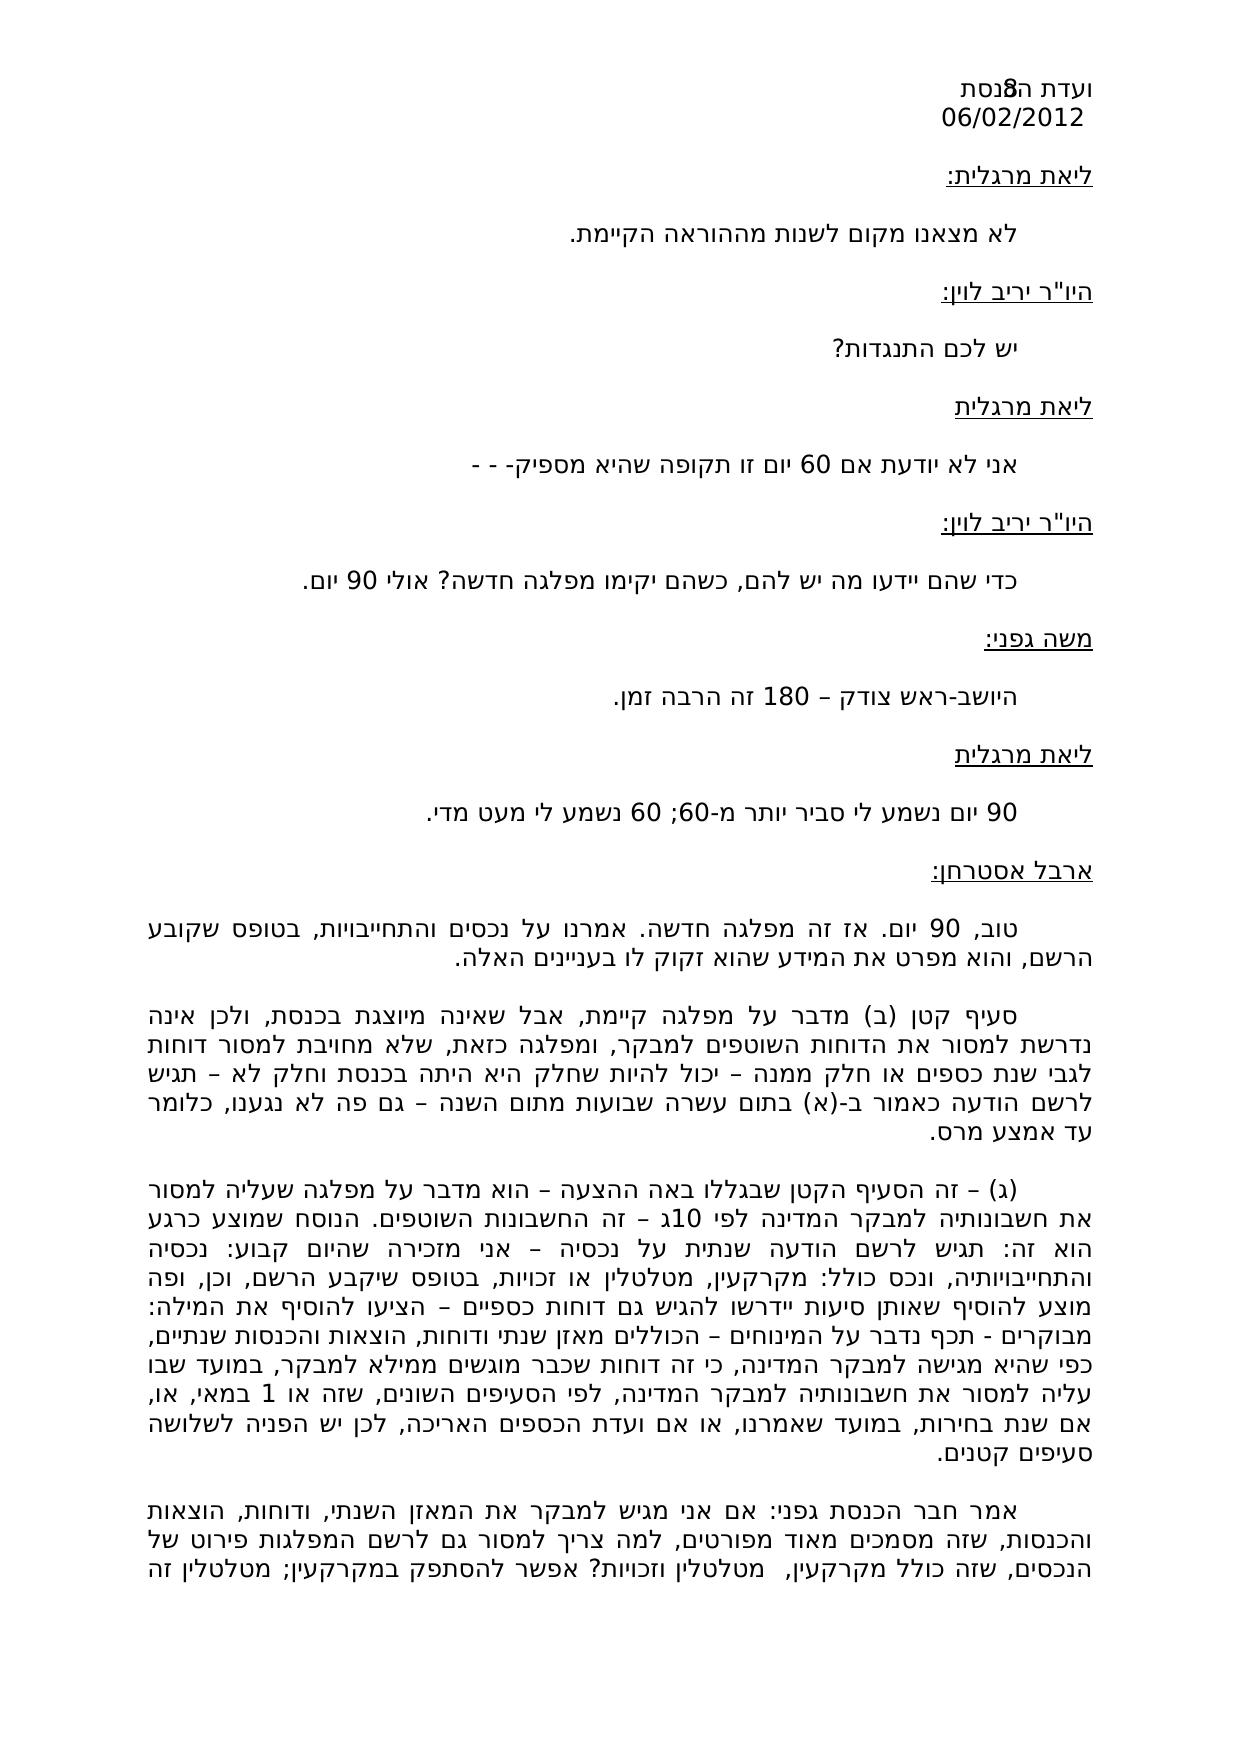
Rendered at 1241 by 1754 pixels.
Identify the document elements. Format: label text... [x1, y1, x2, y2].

text ליאת מרגלית [147, 740, 1093, 769]
text יש לכם התנגדות? [147, 335, 1093, 364]
text היו"ר יריב לוין: [147, 508, 1093, 538]
text ארבל אסטרחן: [147, 856, 1093, 885]
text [147, 1496, 1093, 1583]
text סעיף קטן (ב) מדבר על מפלגה קיימת, אבל שאינה מיוצגת בכנסת, ולכן אינה נדרשת למסור את הדוחות השוטפים למבקר, ומפלגה כזאת, שלא מחויבת למסור דוחות לגבי שנת כספים או חלק ממנה – יכול להיות שחלק היא היתה בכנסת וחלק לא – תגיש לרשם הודעה כאמור ב-(א) בתום עשרה שבועות מתום השנה – גם פה לא נגענו, כלומר עד אמצע מרס. [147, 1001, 1093, 1147]
text ליאת מרגלית [147, 393, 1093, 422]
text (ג) – זה הסעיף הקטן שבגללו באה ההצעה – הוא מדבר על מפלגה שעליה למסור את חשבונותיה למבקר המדינה לפי 10ג – זה החשבונות השוטפים. הנוסח שמוצע כרגע הוא זה: תגיש לרשם הודעה שנתית על נכסיה – אני מזכירה שהיום קבוע: נכסיה והתחייבויותיה, ונכס כולל: מקרקעין, מטלטלין או זכויות, בטופס שיקבע הרשם, וכן, ופה מוצע להוסיף שאותן סיעות יידרשו להגיש גם דוחות כספיים – הציעו להוסיף את המילה: מבוקרים - תכף נדבר על המינוחים – הכוללים מאזן שנתי ודוחות, הוצאות והכנסות שנתיים, כפי שהיא מגישה למבקר המדינה, כי זה דוחות שכבר מוגשים ממילא למבקר, במועד שבו עליה למסור את חשבונותיה למבקר המדינה, לפי הסעיפים השונים, שזה או 1 במאי, או, אם שנת בחירות, במועד שאמרנו, או אם ועדת הכספים האריכה, לכן יש הפניה לשלושה סעיפים קטנים. [147, 1176, 1093, 1467]
text לא מצאנו מקום לשנות מההוראה הקיימת. [147, 219, 1093, 248]
text 90 יום נשמע לי סביר יותר מ-60; 60 נשמע לי מעט מדי. [147, 798, 1093, 827]
text אני לא יודעת אם 60 יום זו תקופה שהיא מספיק- - - [147, 451, 1093, 480]
text היושב-ראש צודק – 180 זה הרבה זמן. [147, 682, 1093, 711]
text משה גפני: [147, 624, 1093, 653]
text כדי שהם יידעו מה יש להם, כשהם יקימו מפלגה חדשה? אולי 90 יום. [147, 566, 1093, 596]
text טוב, 90 יום. אז זה מפלגה חדשה. אמרנו על נכסים והתחייבויות, בטופס שקובע הרשם, והוא מפרט את המידע שהוא זקוק לו בעניינים האלה. [147, 914, 1093, 972]
text היו"ר יריב לוין: [147, 277, 1093, 306]
text ליאת מרגלית: [147, 161, 1093, 190]
